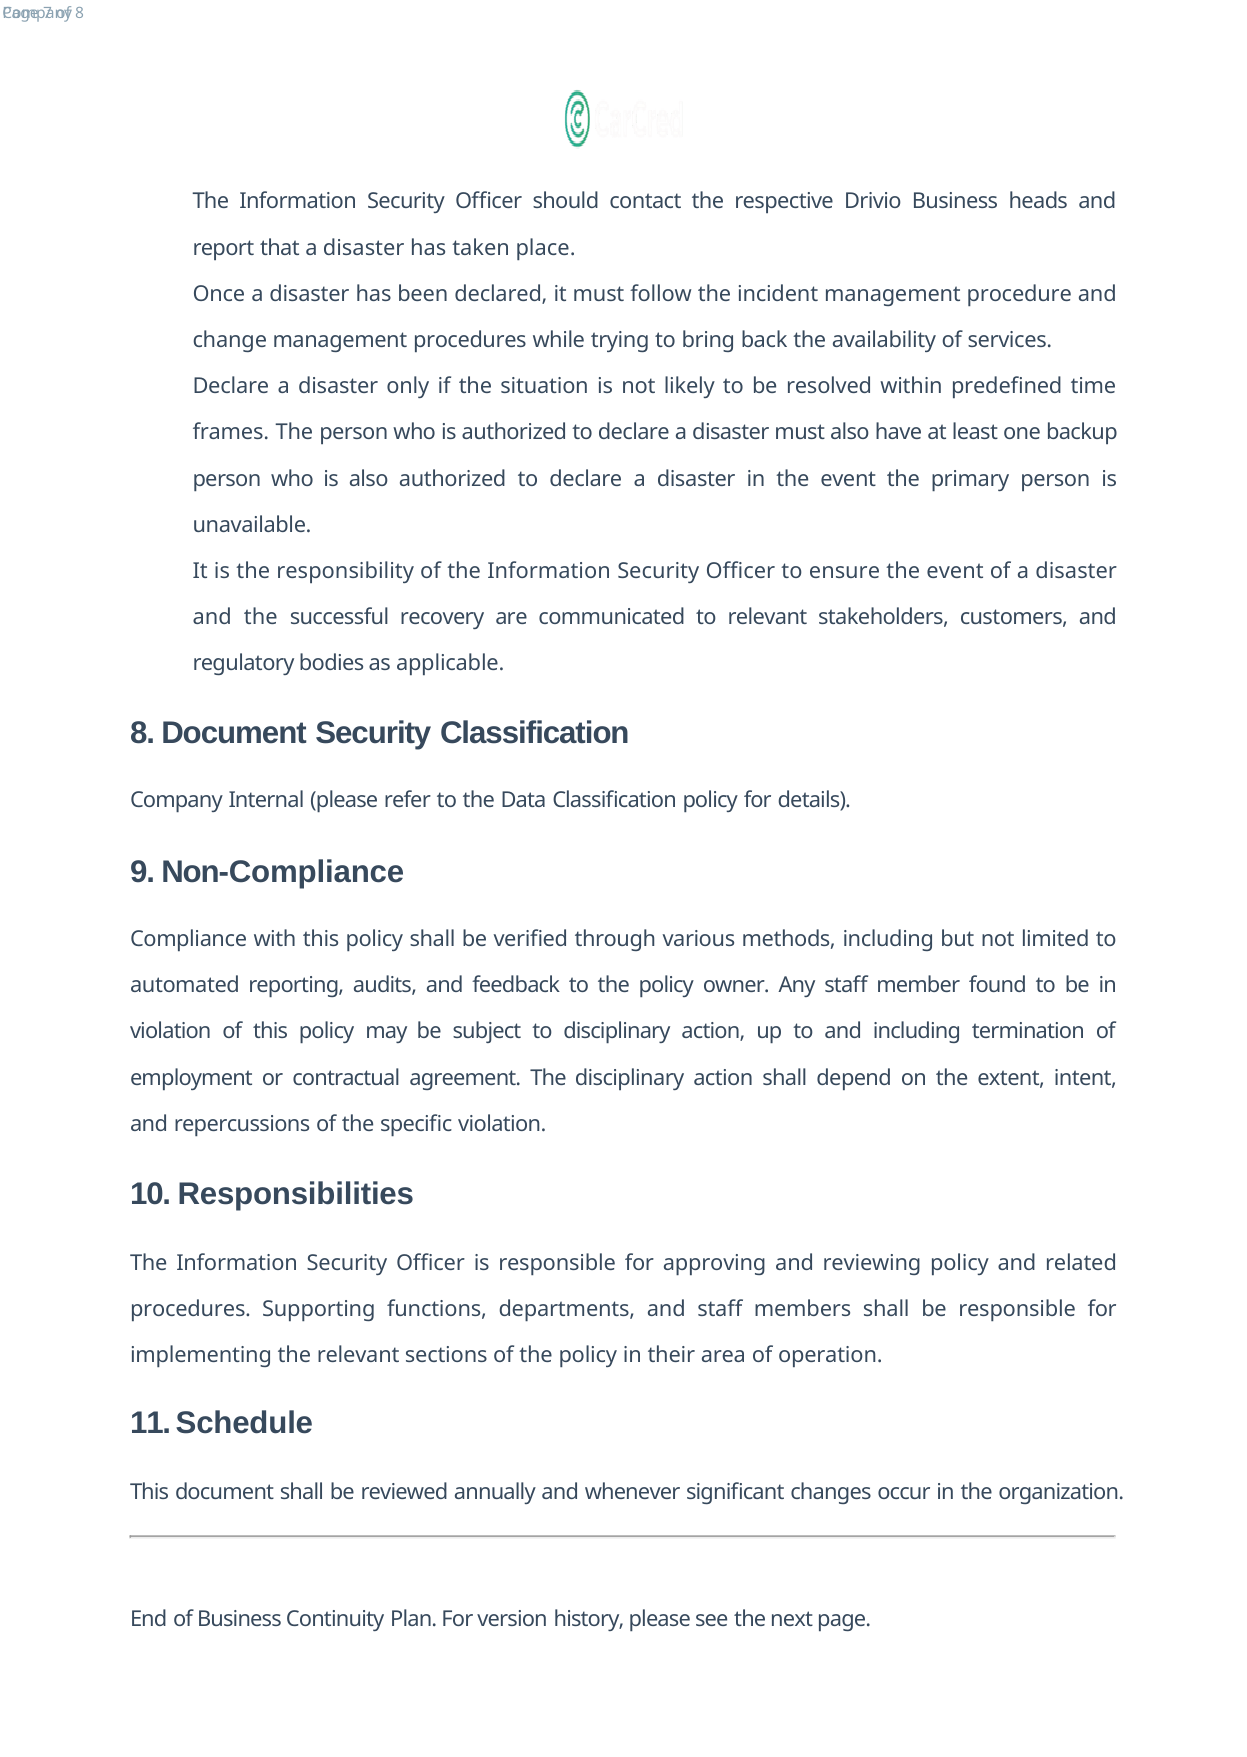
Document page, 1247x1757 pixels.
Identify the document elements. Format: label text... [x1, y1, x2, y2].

subtitle Schedule [130, 1404, 1129, 1440]
text Once a disaster has been declared, it must follow the incident management procedure and change management procedures while trying to bring back the availability of services. [192, 278, 1117, 354]
subtitle Responsibilities [130, 1175, 1129, 1211]
text The Information Security Officer is responsible for approving and reviewing policy and related procedures. Supporting functions, departments, and staff members shall be responsible for implementing the relevant sections of the policy in their area of operation. [130, 1246, 1117, 1368]
text Company Internal (please refer to the Data Classification policy for details). [130, 784, 1129, 814]
picture [564, 89, 683, 149]
text End of Business Continuity Plan. For version history, please see the next page. [130, 1603, 1129, 1633]
text It is the responsibility of the Information Security Officer to ensure the event of a disaster and the successful recovery are communicated to relevant stakeholders, customers, and regulatory bodies as applicable. [192, 555, 1117, 677]
text This document shall be reviewed annually and whenever significant changes occur in the organization. [130, 1476, 1129, 1506]
text The Information Security Officer should contact the respective Drivio Business heads and report that a disaster has taken place. [192, 185, 1117, 261]
subtitle Document Security Classification [130, 714, 1129, 750]
text Declare a disaster only if the situation is not likely to be resolved within predefined time frames. The person who is authorized to declare a disaster must also have at least one backup person who is also authorized to declare a disaster in the event the primary person is unavailable. [192, 370, 1117, 538]
subtitle Non-Compliance [130, 853, 1129, 889]
text Compliance with this policy shall be verified through various methods, including but not limited to automated reporting, audits, and feedback to the policy owner. Any staff member found to be in violation of this policy may be subject to disciplinary action, up to and including termination of employment or contractual agreement. The disciplinary action shall depend on the extent, intent, and repercussions of the specific violation. [130, 923, 1117, 1138]
